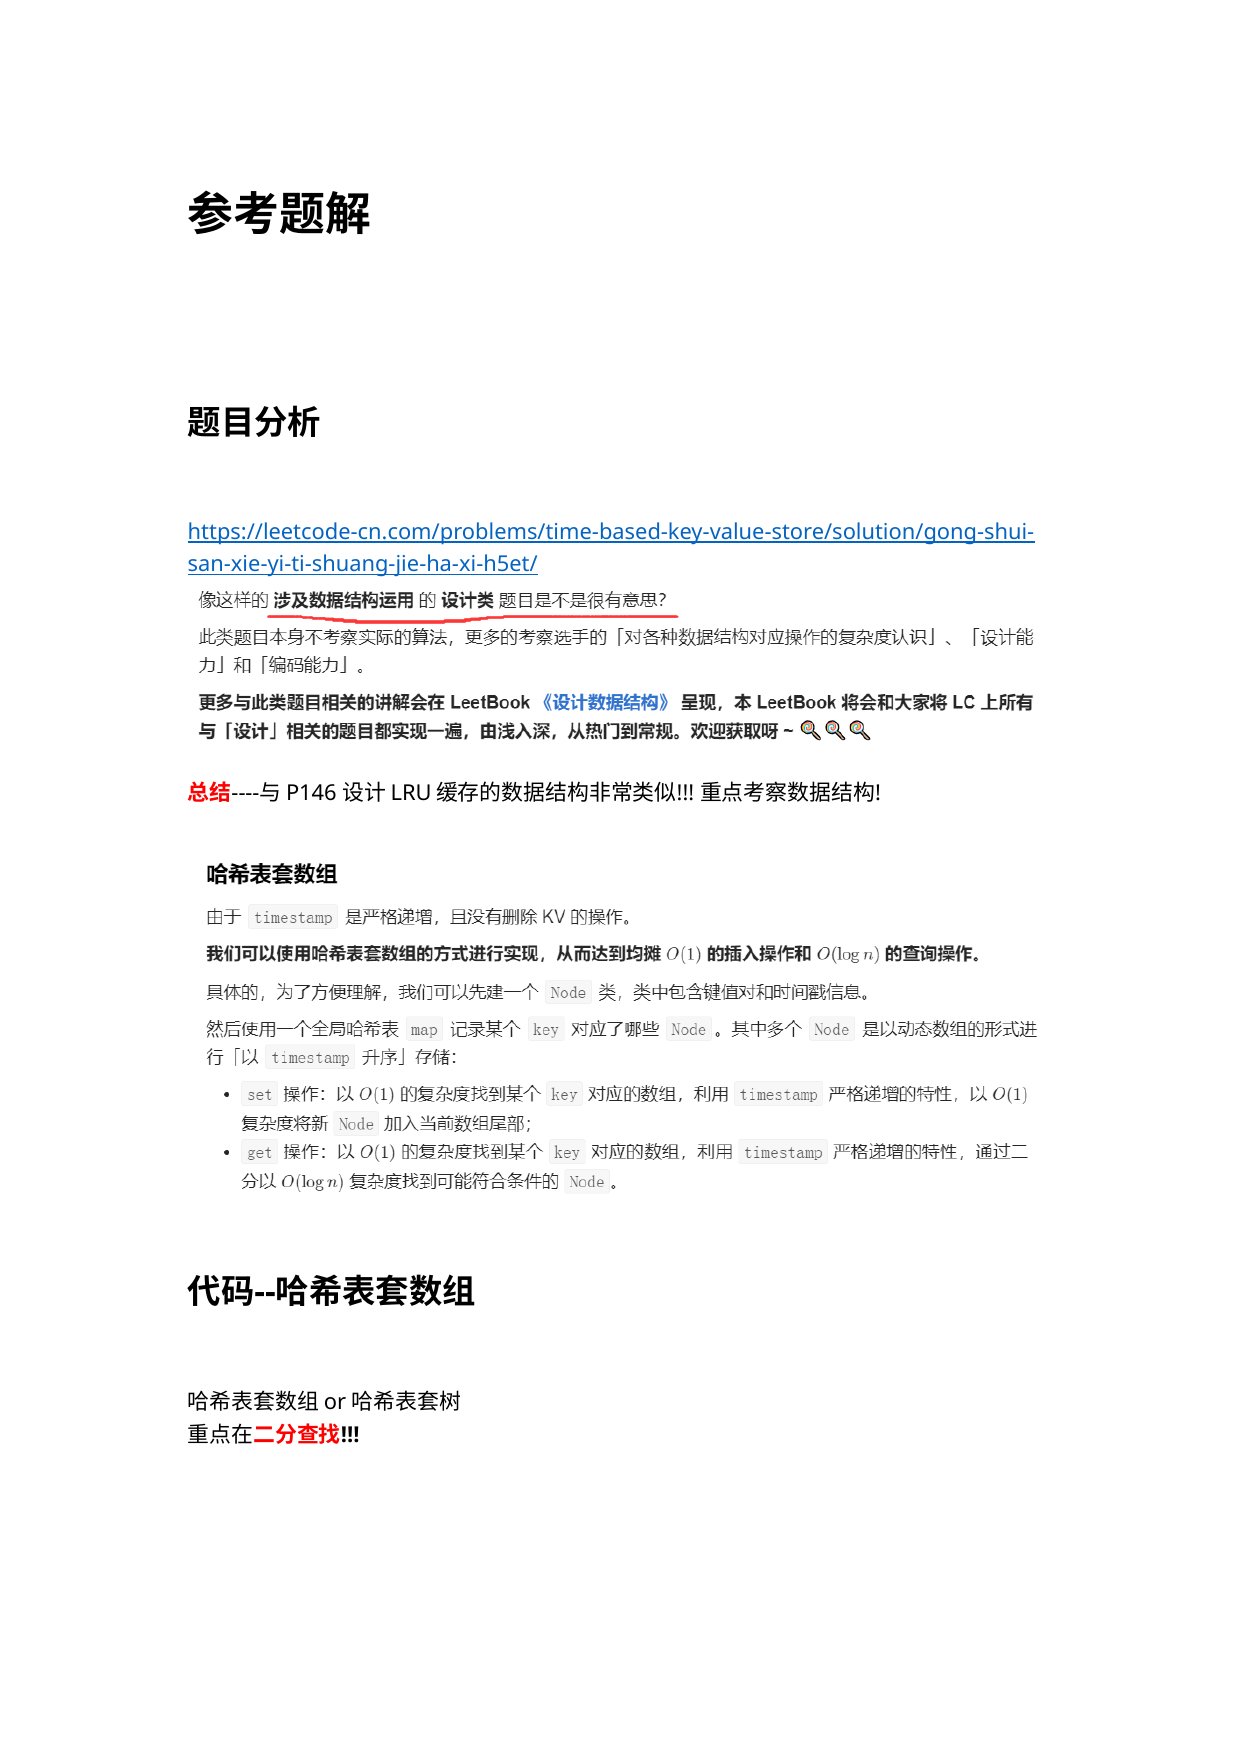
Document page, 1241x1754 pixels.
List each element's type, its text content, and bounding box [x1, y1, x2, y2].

subtitle 题目分析 [187, 387, 1053, 452]
text 重点在二分查找!!! [187, 1417, 1053, 1449]
text 总结----与P146 设计LRU缓存的数据结构非常类似!!! 重点考察数据结构! [187, 774, 1053, 807]
text 哈希表套数组 or 哈希表套树 [187, 1384, 1053, 1417]
subtitle 代码--哈希表套数组 [187, 1257, 1053, 1322]
picture [187, 839, 1053, 1208]
picture [187, 579, 1053, 762]
subtitle 参考题解 [187, 162, 1053, 259]
text https://leetcode-cn.com/problems/time-based-key-value-store/solution/gong-shui-san-xie-yi-ti-shuang-jie-ha-xi-h5et/ [187, 514, 1053, 579]
